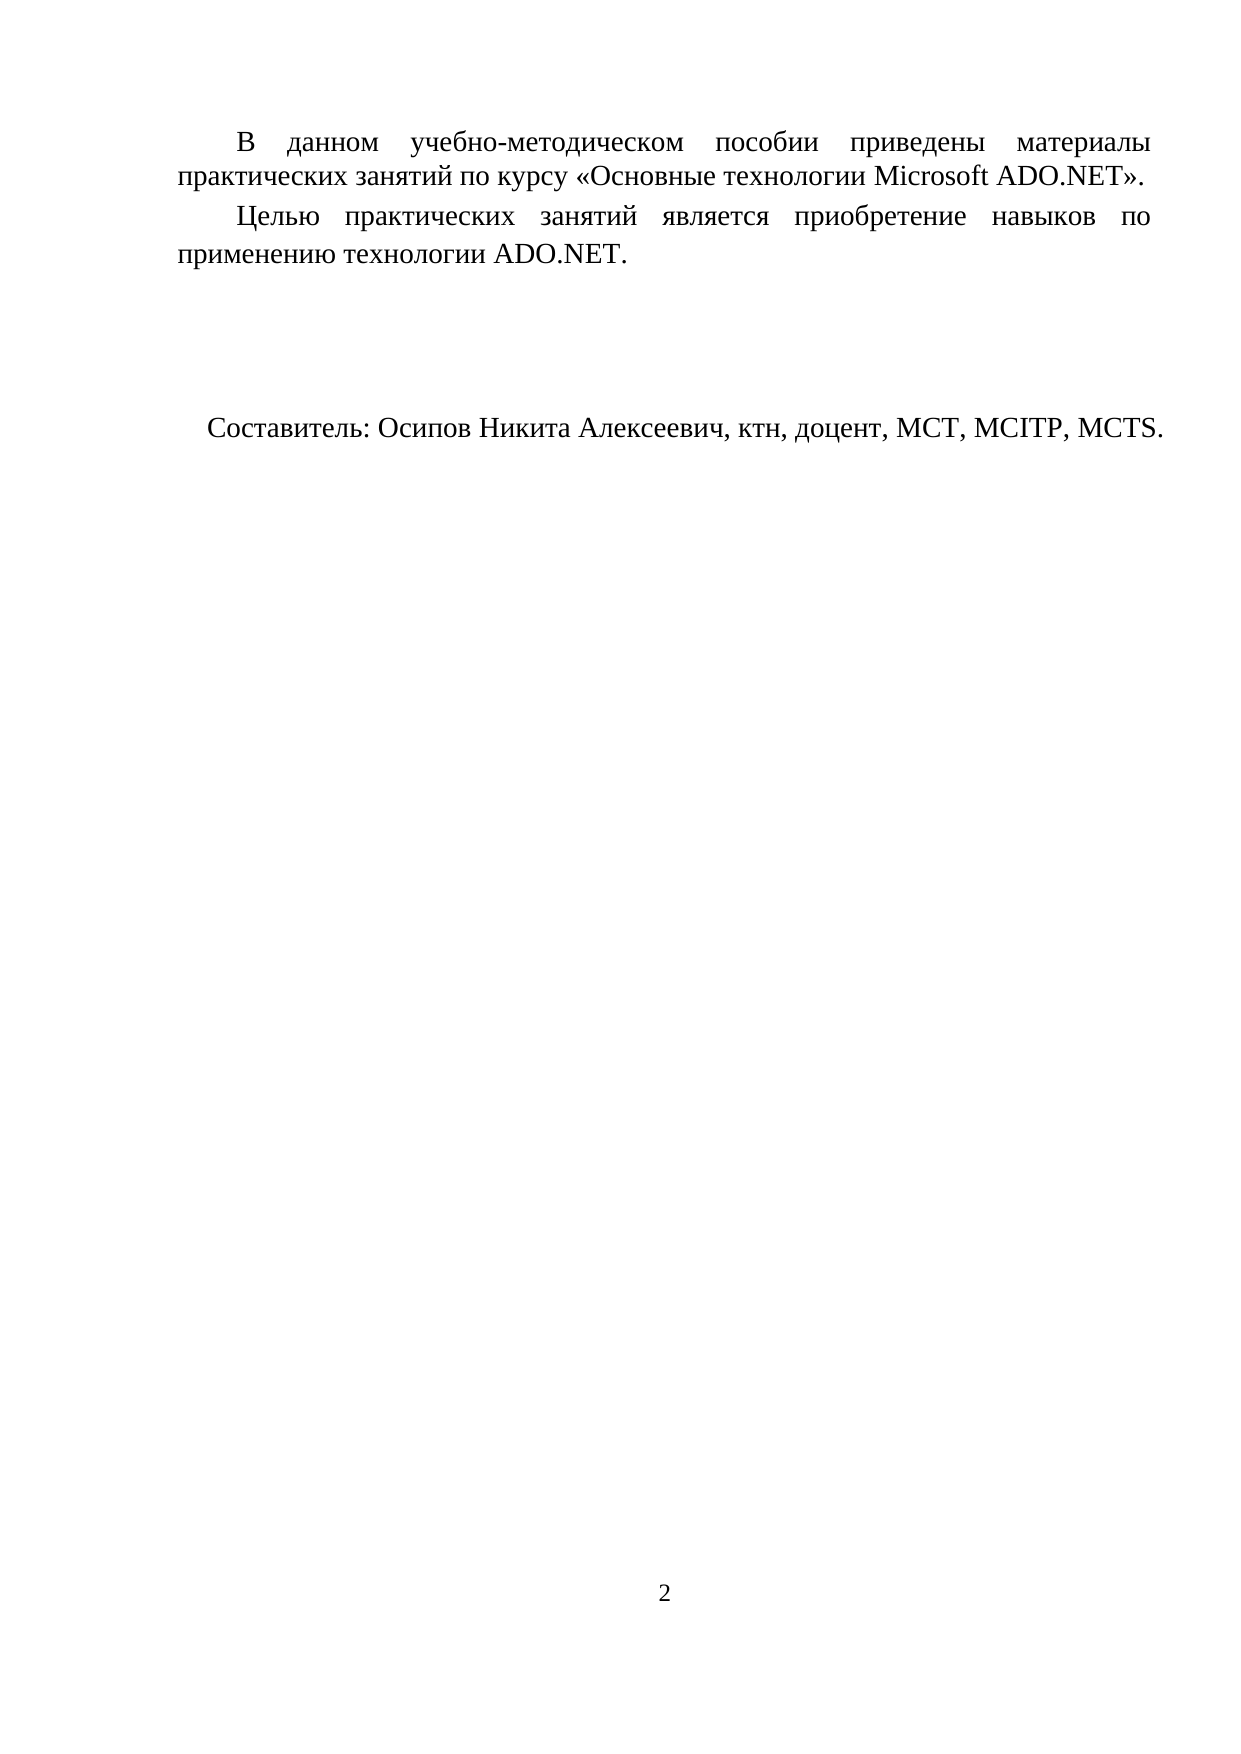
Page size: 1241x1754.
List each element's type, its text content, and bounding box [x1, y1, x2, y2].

text Составитель: Осипов Никита Алексеевич, ктн, доцент, МСТ, MCITP, MCTS. [177, 410, 1203, 444]
text В данном учебно-методическом пособии приведены материалы практических занятий по курсу «Основные технологии Microsoft ADO.NET». [177, 124, 1152, 191]
text Целью практических занятий является приобретение навыков по применению технологии ADO.NET. [177, 198, 1152, 270]
